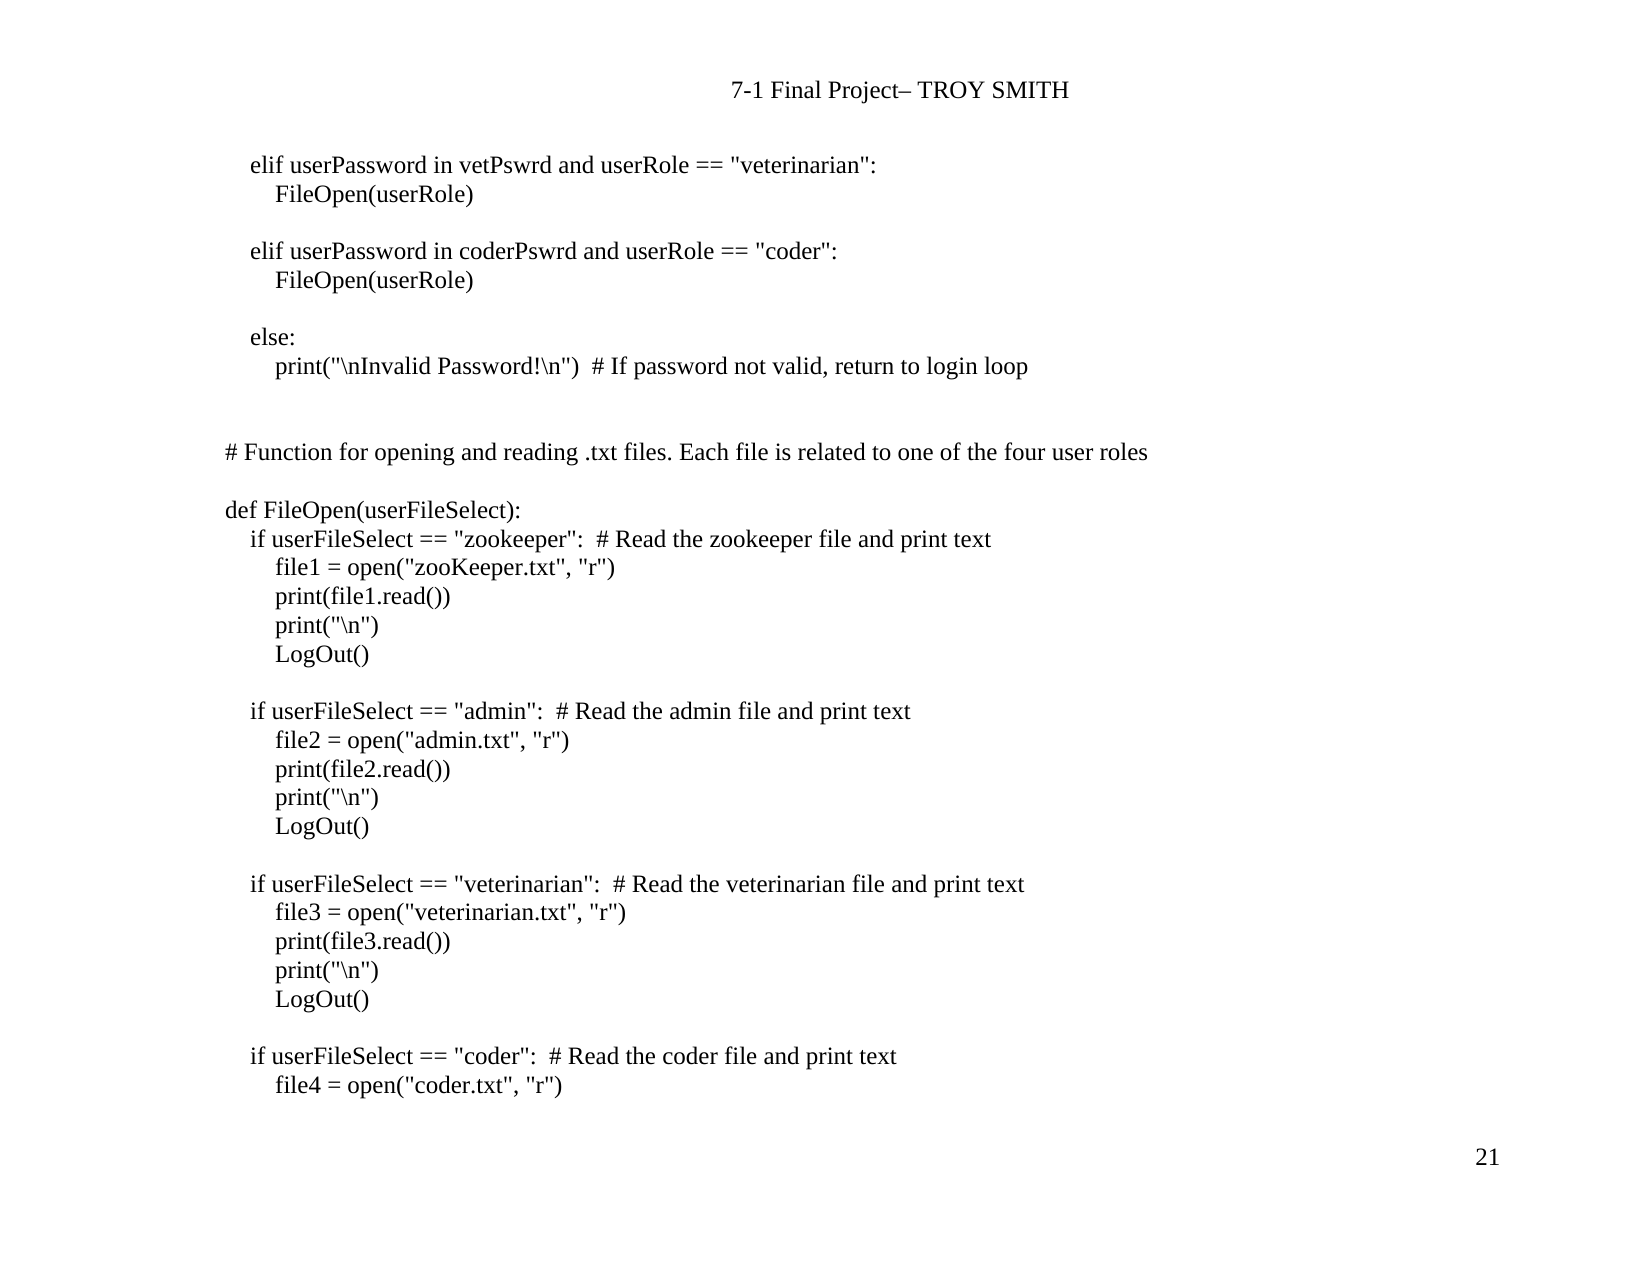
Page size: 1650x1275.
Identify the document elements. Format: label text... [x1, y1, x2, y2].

text LogOut() [225, 984, 1500, 1012]
text print(file1.read()) [225, 581, 1500, 610]
text FileOpen(userRole) [225, 179, 1500, 207]
text else: [225, 322, 1500, 351]
text file3 = open("veterinarian.txt", "r") [225, 897, 1500, 926]
text if userFileSelect == "admin": # Read the admin file and print text [225, 696, 1500, 725]
text file2 = open("admin.txt", "r") [225, 725, 1500, 754]
text if userFileSelect == "coder": # Read the coder file and print text [225, 1041, 1500, 1070]
text file4 = open("coder.txt", "r") [225, 1070, 1500, 1099]
text print("\n") [225, 955, 1500, 984]
text print(file2.read()) [225, 754, 1500, 782]
text print(file3.read()) [225, 926, 1500, 955]
text file1 = open("zooKeeper.txt", "r") [225, 552, 1500, 581]
text if userFileSelect == "veterinarian": # Read the veterinarian file and print text [225, 869, 1500, 897]
text LogOut() [225, 639, 1500, 667]
text elif userPassword in vetPswrd and userRole == "veterinarian": [225, 150, 1500, 179]
text elif userPassword in coderPswrd and userRole == "coder": [225, 236, 1500, 265]
text print("\n") [225, 782, 1500, 811]
text # Function for opening and reading .txt files. Each file is related to one of the four user roles [225, 437, 1500, 466]
text LogOut() [225, 811, 1500, 840]
text def FileOpen(userFileSelect): [225, 495, 1500, 524]
text print("\n") [225, 610, 1500, 639]
text if userFileSelect == "zookeeper": # Read the zookeeper file and print text [225, 524, 1500, 552]
text FileOpen(userRole) [225, 265, 1500, 294]
text print("\nInvalid Password!\n") # If password not valid, return to login loop [225, 351, 1500, 380]
